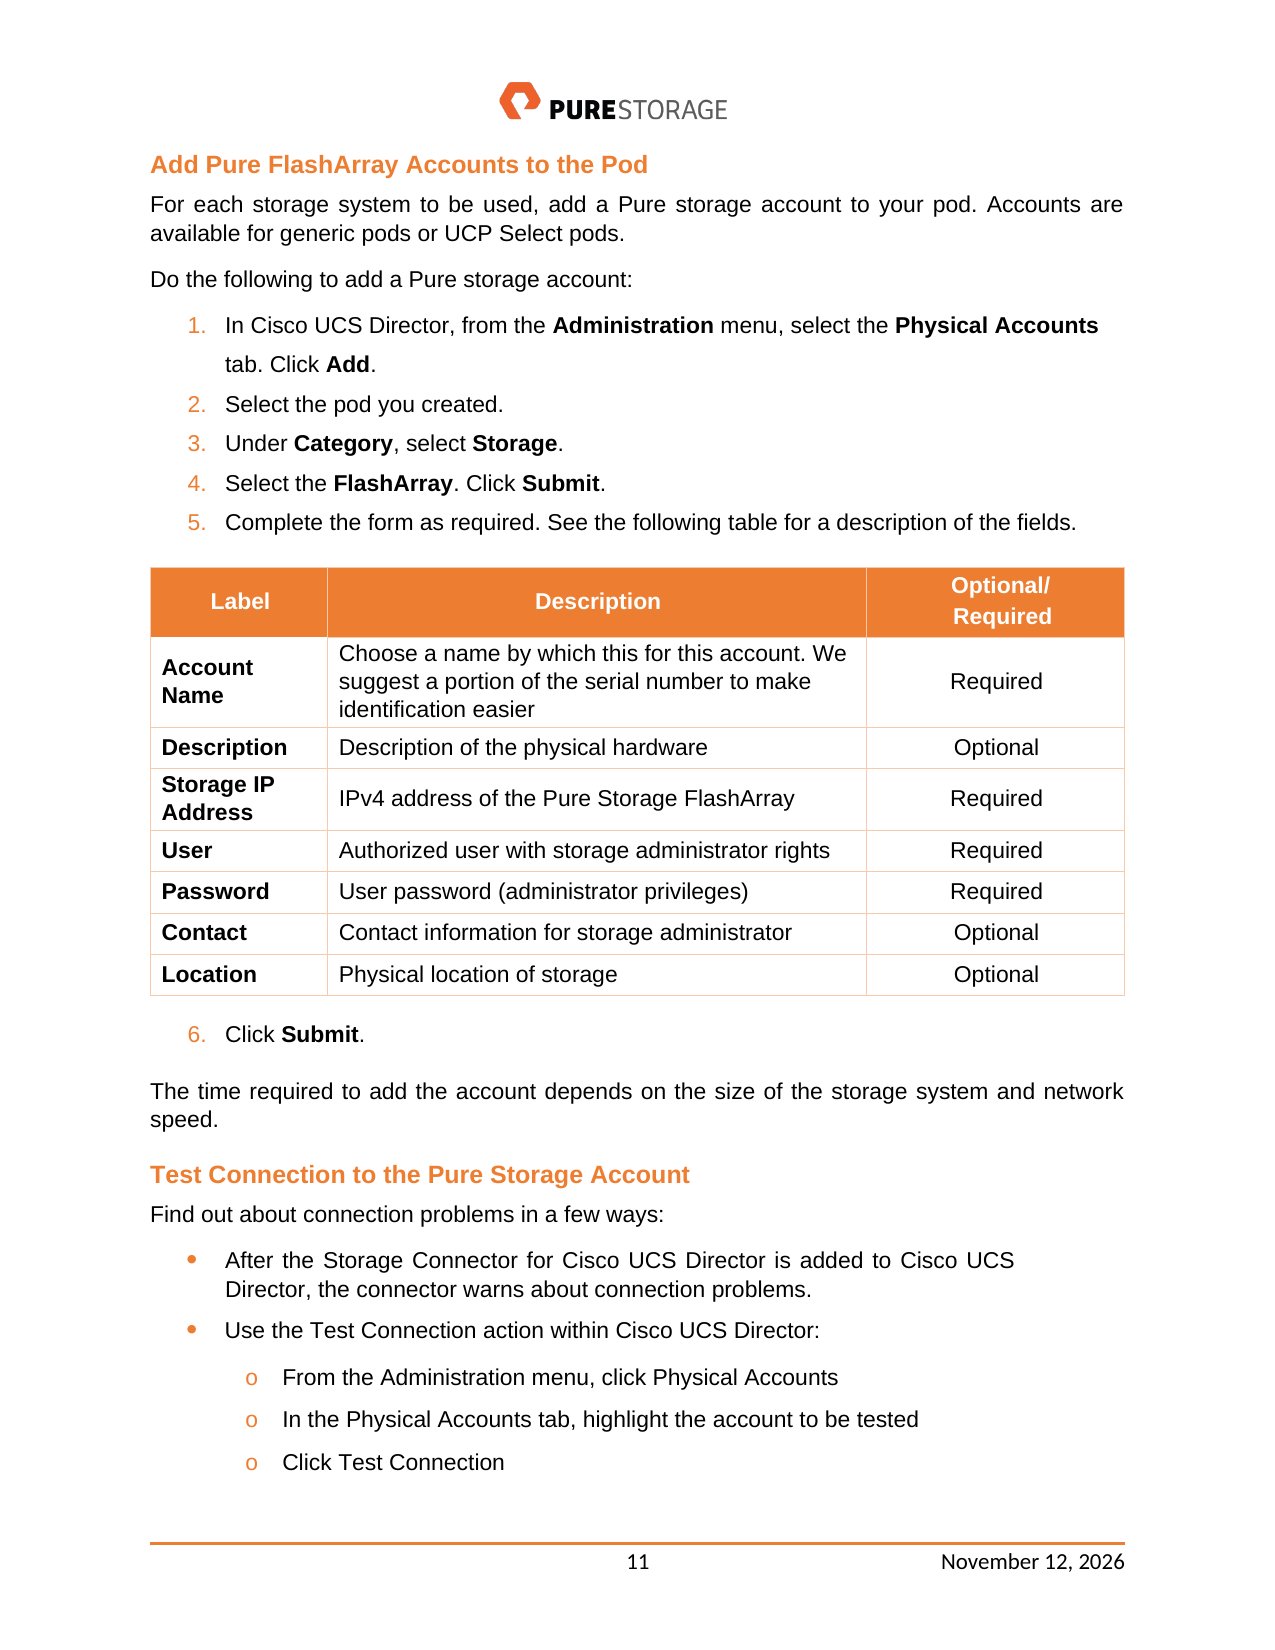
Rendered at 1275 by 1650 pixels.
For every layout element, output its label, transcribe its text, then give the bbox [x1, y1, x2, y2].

table_cell Authorized user with storage administrator rights [328, 831, 866, 871]
text Find out about connection problems in a few ways: [150, 1201, 1124, 1227]
table_cell Location [151, 955, 327, 995]
table_cell Storage IP Address [151, 769, 327, 830]
table_cell Choose a name by which this for this account. We suggest a portion of the serial number to make identification easier [328, 638, 866, 727]
table_header Label [151, 568, 327, 637]
table_cell Contact information for storage administrator [328, 914, 866, 954]
table_header Optional/ Required [867, 568, 1124, 637]
list From the Administration menu, click Physical Accounts [244, 1364, 1016, 1392]
text For each storage system to be used, add a Pure storage account to your pod. Accounts are available for generic pods or UCP Select pods. [150, 191, 1124, 246]
table_cell Physical location of storage [328, 955, 866, 995]
subtitle Test Connection to the Pure Storage Account [150, 1160, 1125, 1189]
table_cell User password (administrator privileges) [328, 872, 866, 913]
table_cell Account Name [151, 637, 327, 727]
table_cell IPv4 address of the Pure Storage FlashArray [328, 769, 866, 830]
list Under Category, select Storage. [187, 430, 1124, 457]
table_cell Required [867, 638, 1124, 727]
table_cell User [151, 831, 327, 871]
table_cell Required [867, 831, 1124, 871]
table_cell Optional [867, 955, 1124, 995]
list After the Storage Connector for Cisco UCS Director is added to Cisco UCS Director, the connector warns about connection problems. [187, 1247, 1016, 1303]
table_cell Description of the physical hardware [328, 728, 866, 768]
list Select the pod you created. [187, 391, 1124, 417]
list Click Test Connection [244, 1449, 1016, 1477]
table_cell Contact [151, 914, 327, 954]
subtitle Add Pure FlashArray Accounts to the Pod [150, 150, 1125, 179]
list Click Submit. [187, 1021, 1124, 1047]
table_cell Optional [867, 914, 1124, 954]
picture [475, 75, 750, 127]
table_cell Description [151, 728, 327, 768]
list Use the Test Connection action within Cisco UCS Director: [187, 1317, 1016, 1344]
text Do the following to add a Pure storage account: [150, 266, 1124, 292]
table_cell Password [151, 872, 327, 913]
table_cell Required [867, 769, 1124, 830]
text The time required to add the account depends on the size of the storage system and network speed. [150, 1078, 1124, 1133]
table_cell Required [867, 872, 1124, 913]
list In the Physical Accounts tab, highlight the account to be tested [244, 1406, 1016, 1435]
table_cell Optional [867, 728, 1124, 768]
list In Cisco UCS Director, from the Administration menu, select the Physical Accounts tab. Click Add. [187, 312, 1124, 378]
list Complete the form as required. See the following table for a description of the fields. [187, 509, 1124, 536]
list Select the FlashArray. Click Submit. [187, 470, 1124, 496]
table_header Description [328, 568, 866, 637]
